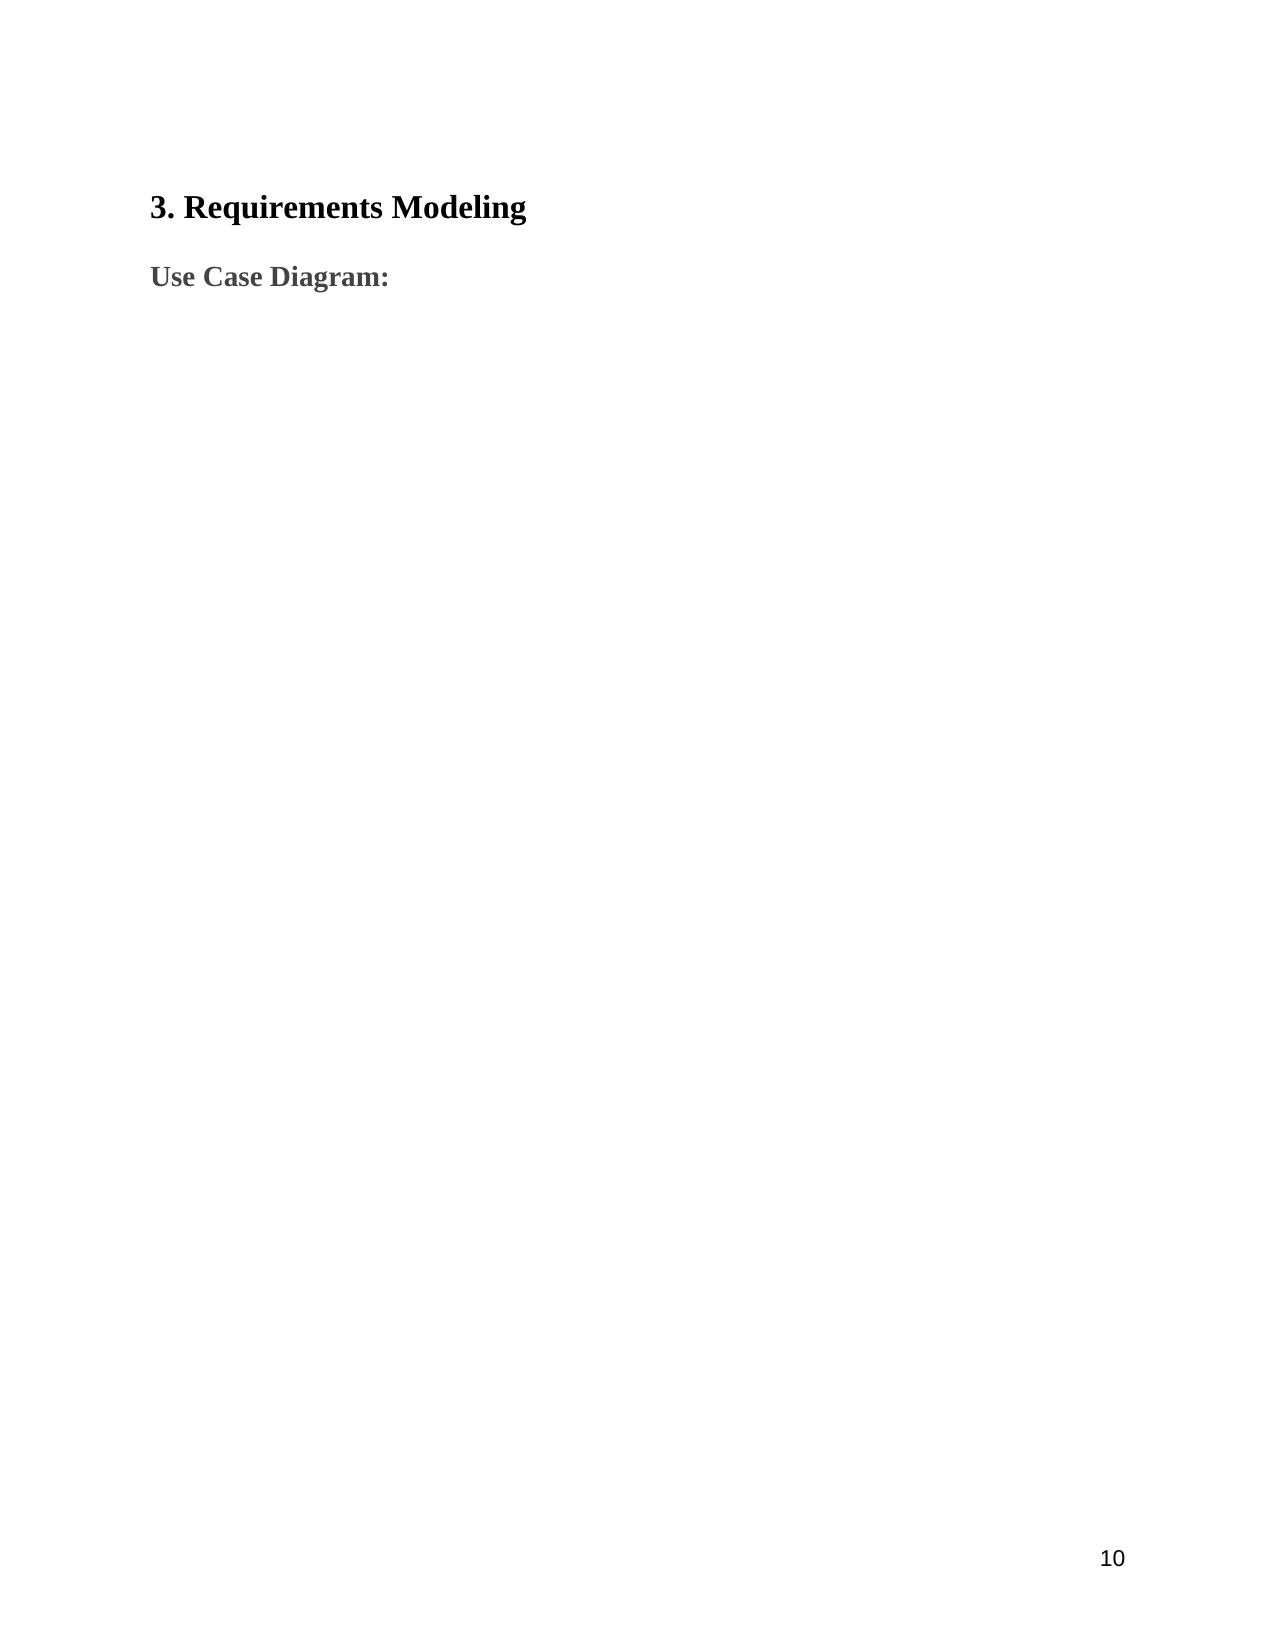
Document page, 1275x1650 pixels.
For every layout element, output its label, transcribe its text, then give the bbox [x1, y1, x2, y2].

subtitle 3. Requirements Modeling [150, 187, 1125, 226]
subtitle Use Case Diagram: [150, 259, 1125, 293]
